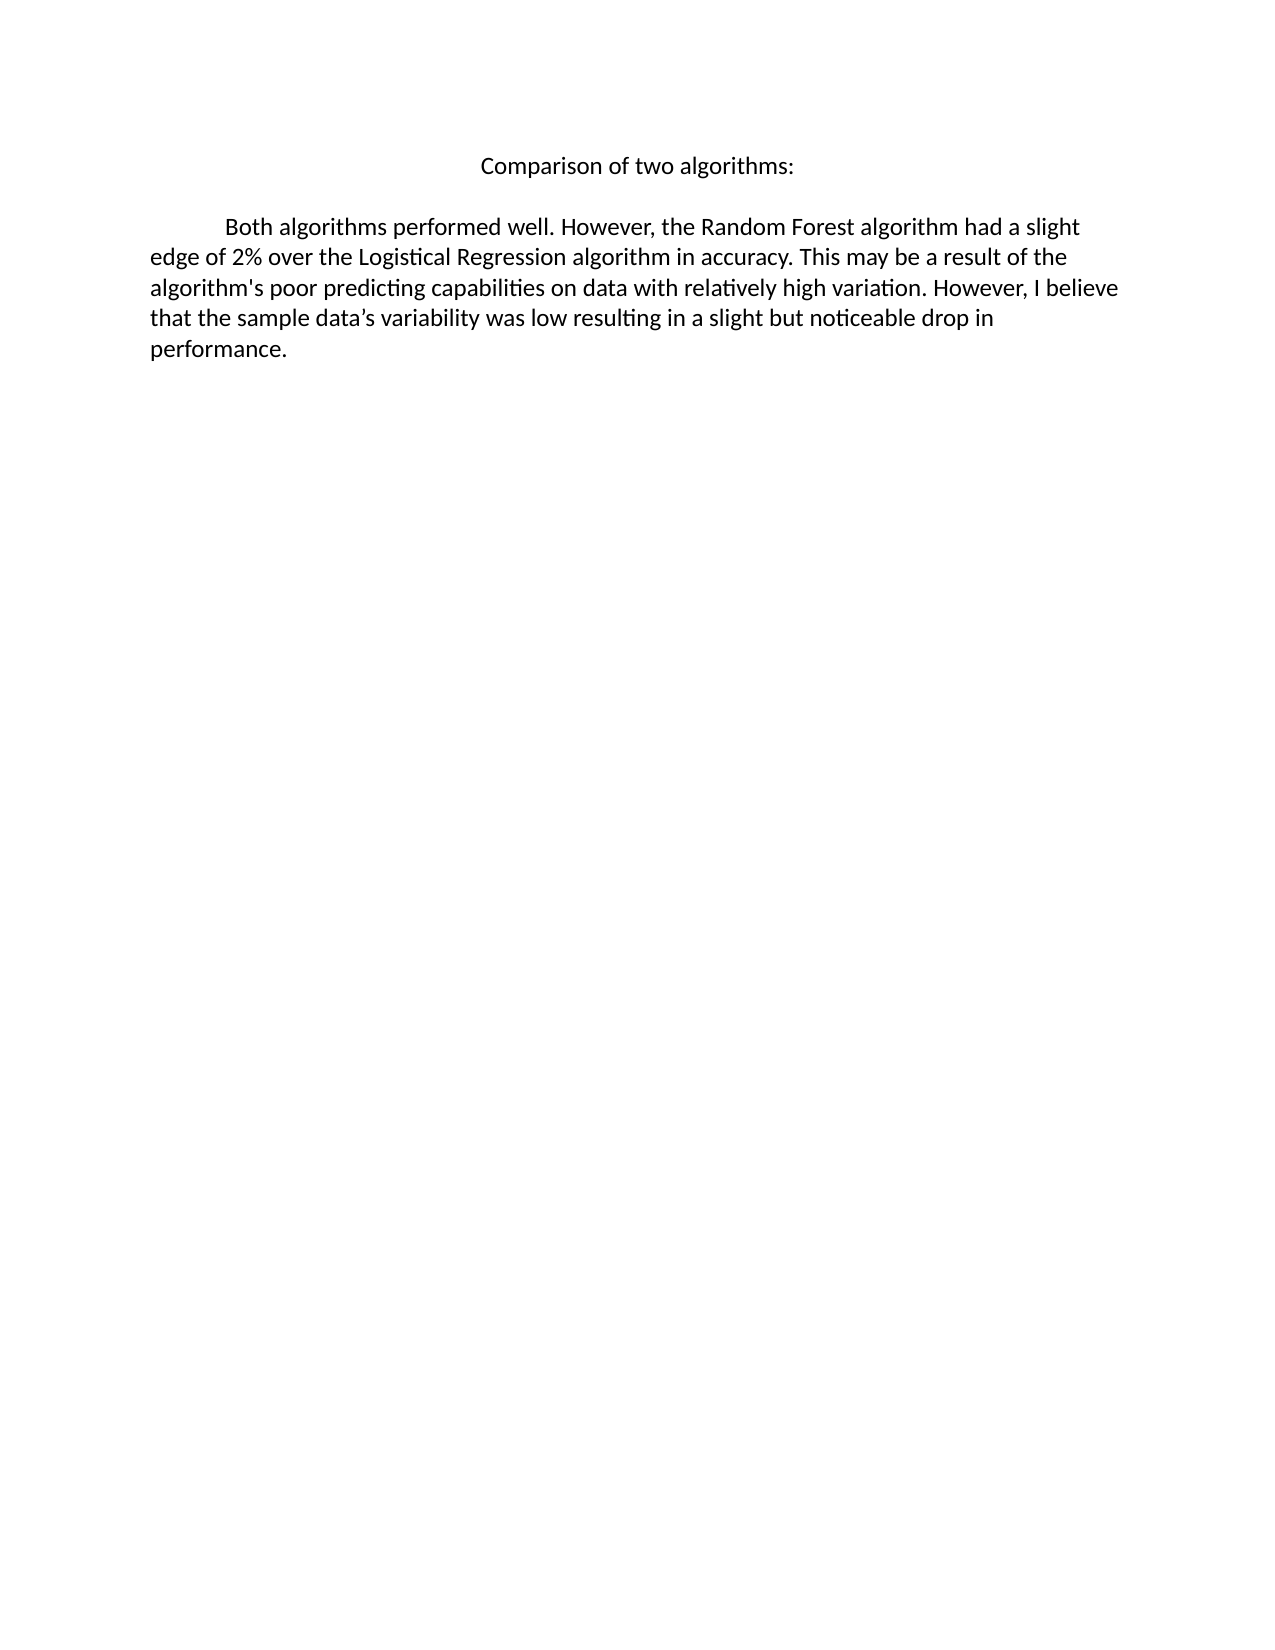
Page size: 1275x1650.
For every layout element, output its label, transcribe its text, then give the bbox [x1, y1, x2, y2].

text Both algorithms performed well. However, the Random Forest algorithm had a slight edge of 2% over the Logistical Regression algorithm in accuracy. This may be a result of the algorithm's poor predicting capabilities on data with relatively high variation. However, I believe that the sample data’s variability was low resulting in a slight but noticeable drop in performance. [150, 211, 1125, 364]
text Comparison of two algorithms: [150, 150, 1125, 181]
